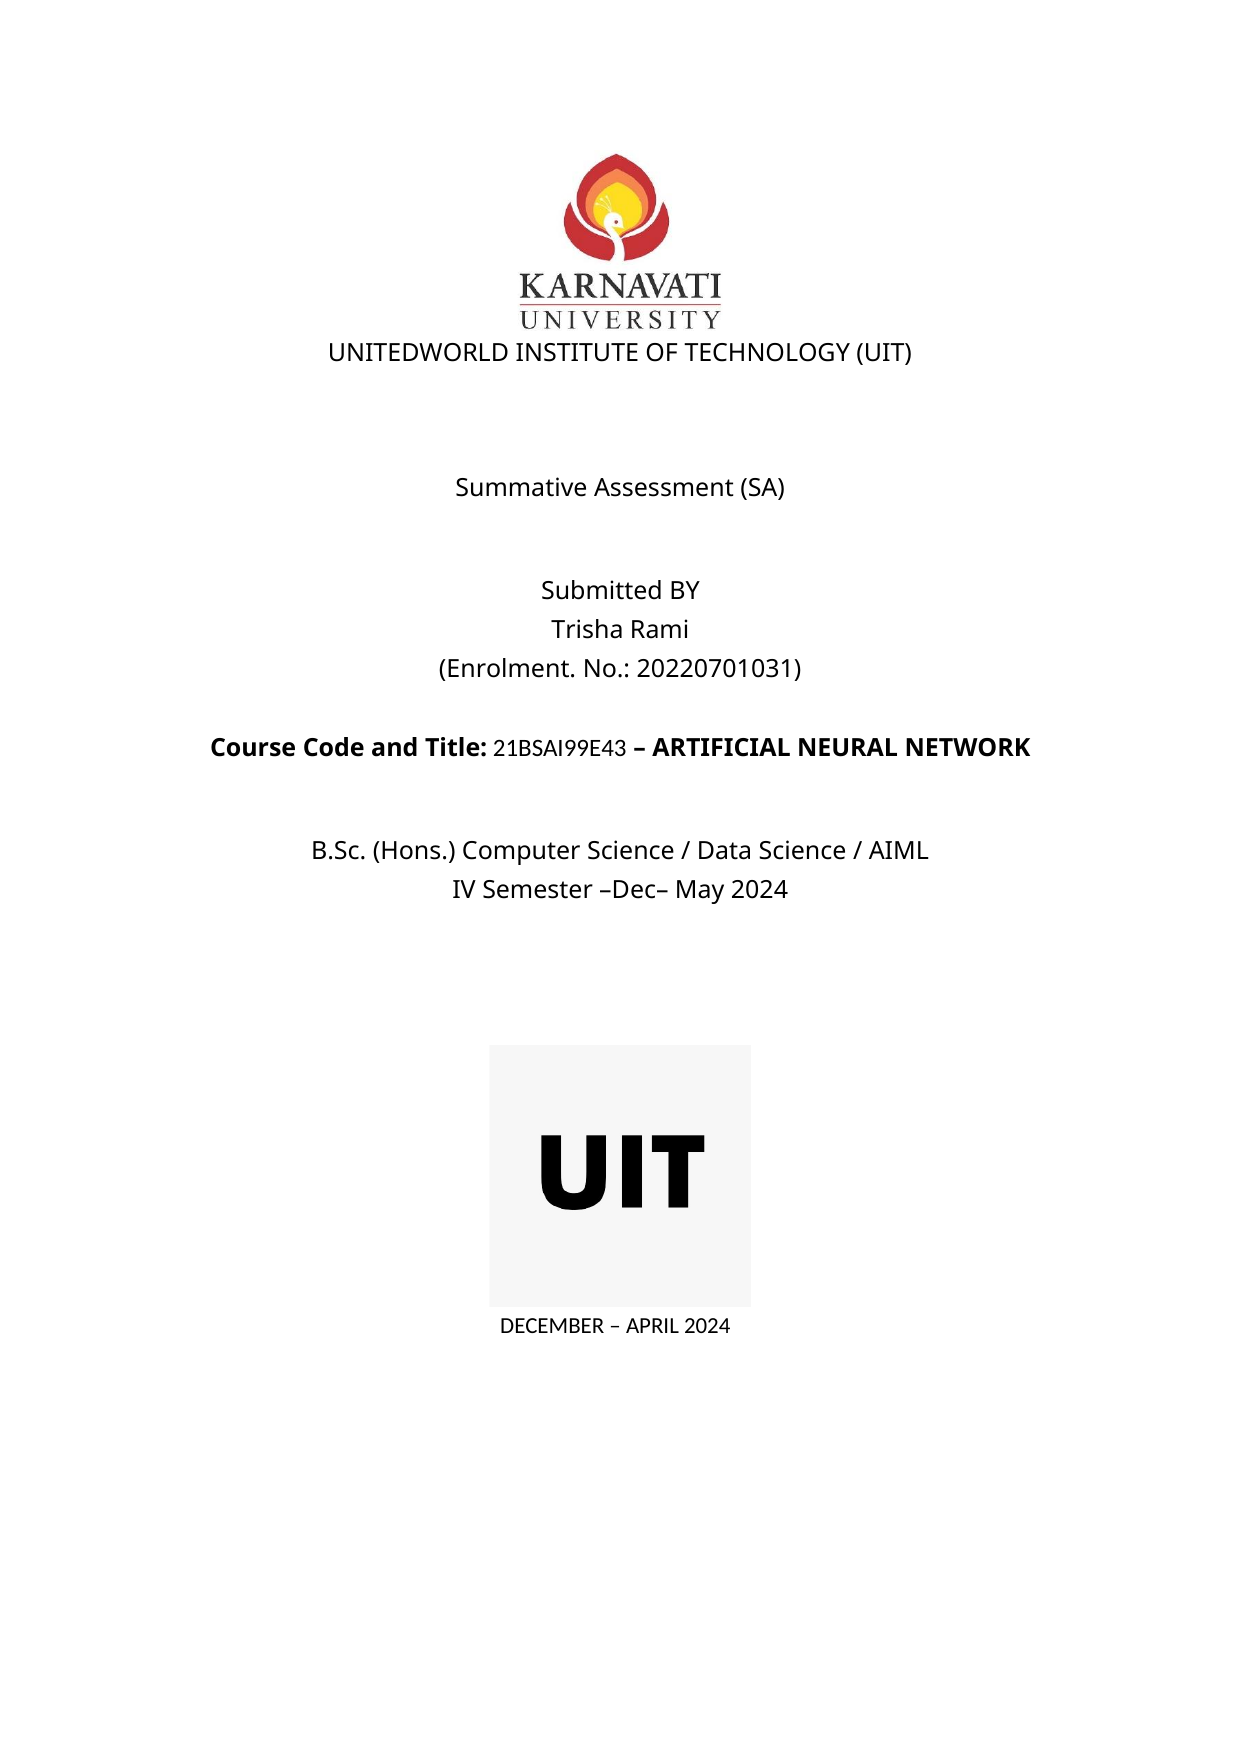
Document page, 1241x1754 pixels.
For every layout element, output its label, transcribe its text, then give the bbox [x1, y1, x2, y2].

text (Enrolment. No.: 20220701031) [150, 651, 1090, 685]
text B.Sc. (Hons.) Computer Science / Data Science / AIML [150, 832, 1090, 867]
text Summative Assessment (SA) [150, 469, 1090, 503]
text UNITEDWORLD INSTITUTE OF TECHNOLOGY (UIT) [150, 334, 1090, 369]
picture [517, 150, 723, 331]
text Trisha Rami [150, 612, 1090, 646]
text DECEMBER – APRIL 2024 [150, 1311, 1090, 1339]
picture [489, 1045, 751, 1307]
text Course Code and Title: 21BSAI99E43 – ARTIFICIAL NEURAL NETWORK [150, 729, 1090, 763]
text IV Semester –Dec– May 2024 [150, 872, 1090, 906]
text Submitted BY [150, 572, 1090, 607]
